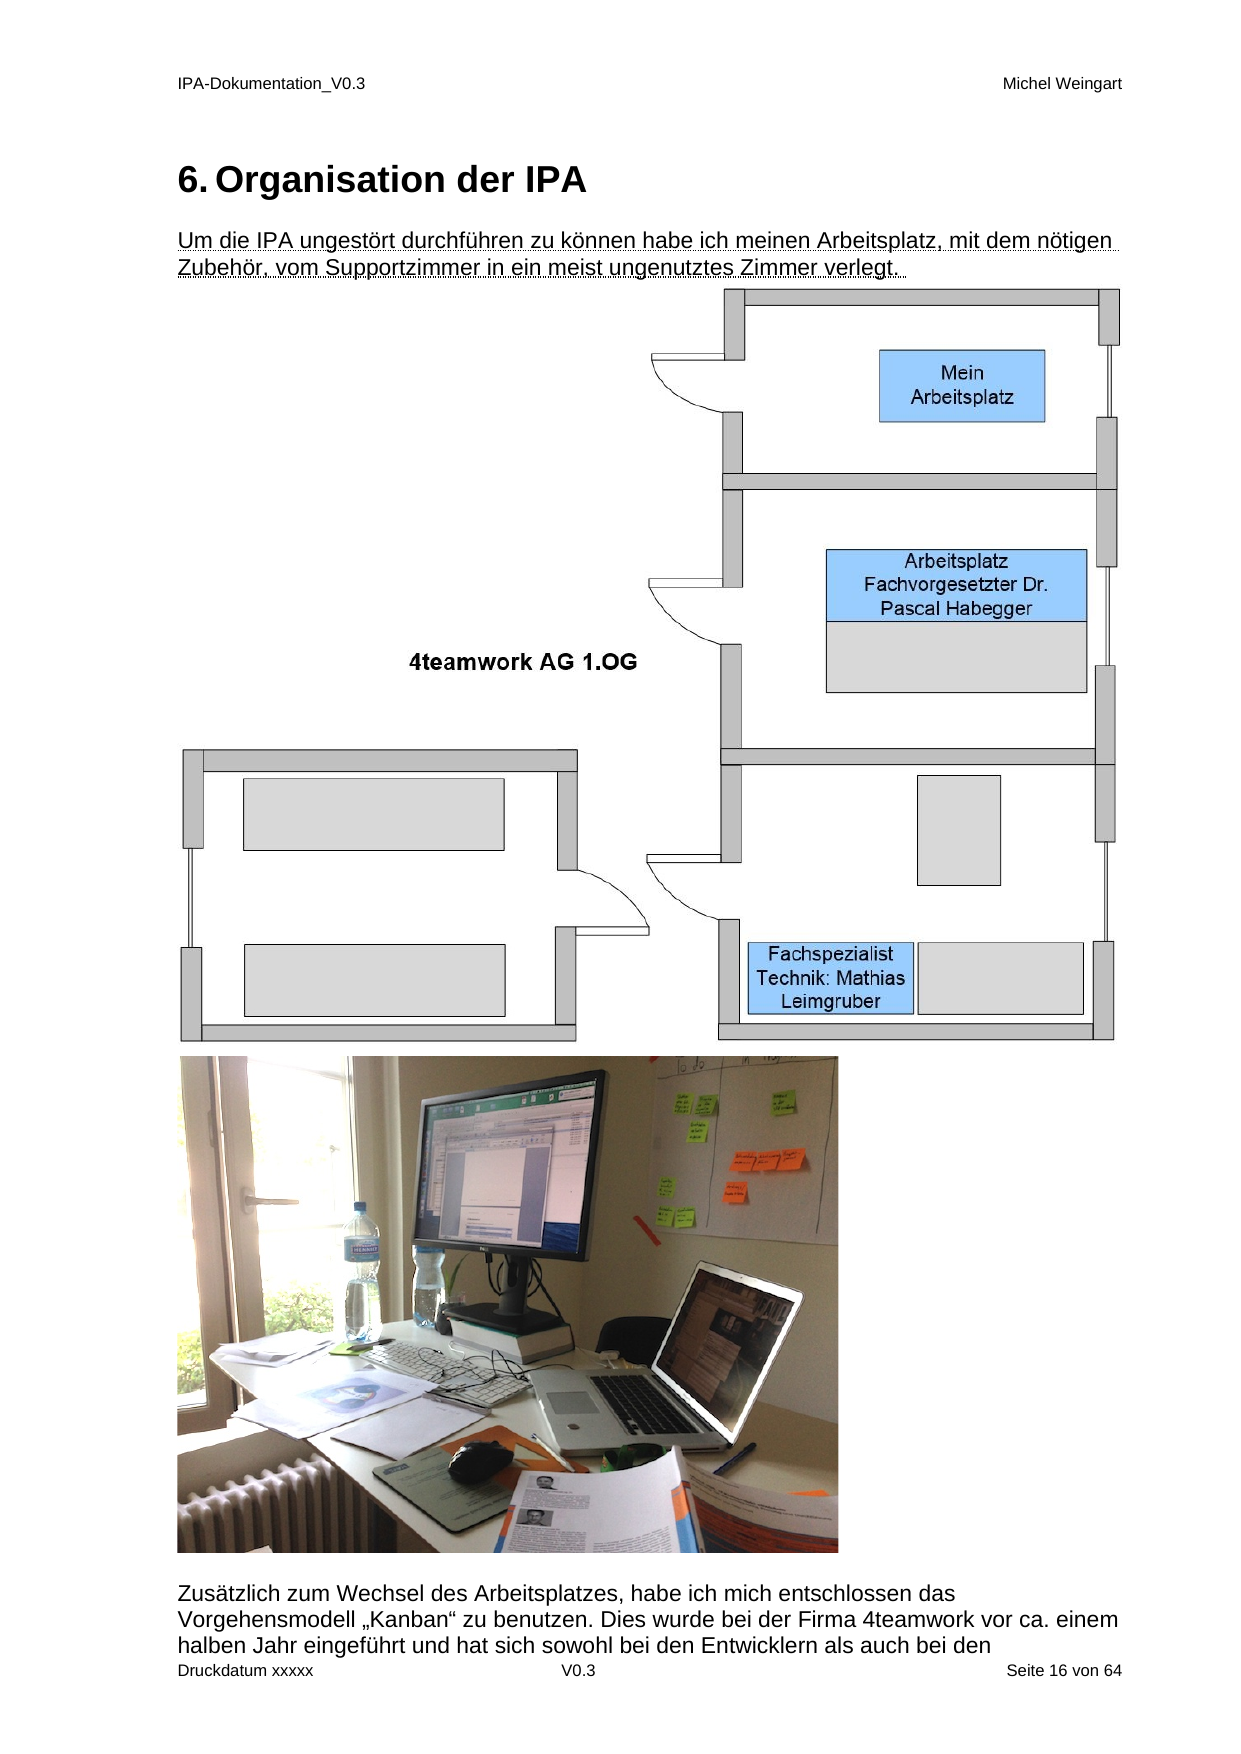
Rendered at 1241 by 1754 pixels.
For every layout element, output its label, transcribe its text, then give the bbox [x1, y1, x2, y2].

text Um die IPA ungestört durchführen zu können habe ich meinen Arbeitsplatz, mit dem nötigen Zubehör, vom Supportzimmer in ein meist ungenutztes Zimmer verlegt. [177, 227, 1122, 280]
picture [177, 284, 1123, 1047]
subtitle Organisation der IPA [177, 157, 1122, 200]
picture [177, 1056, 839, 1553]
